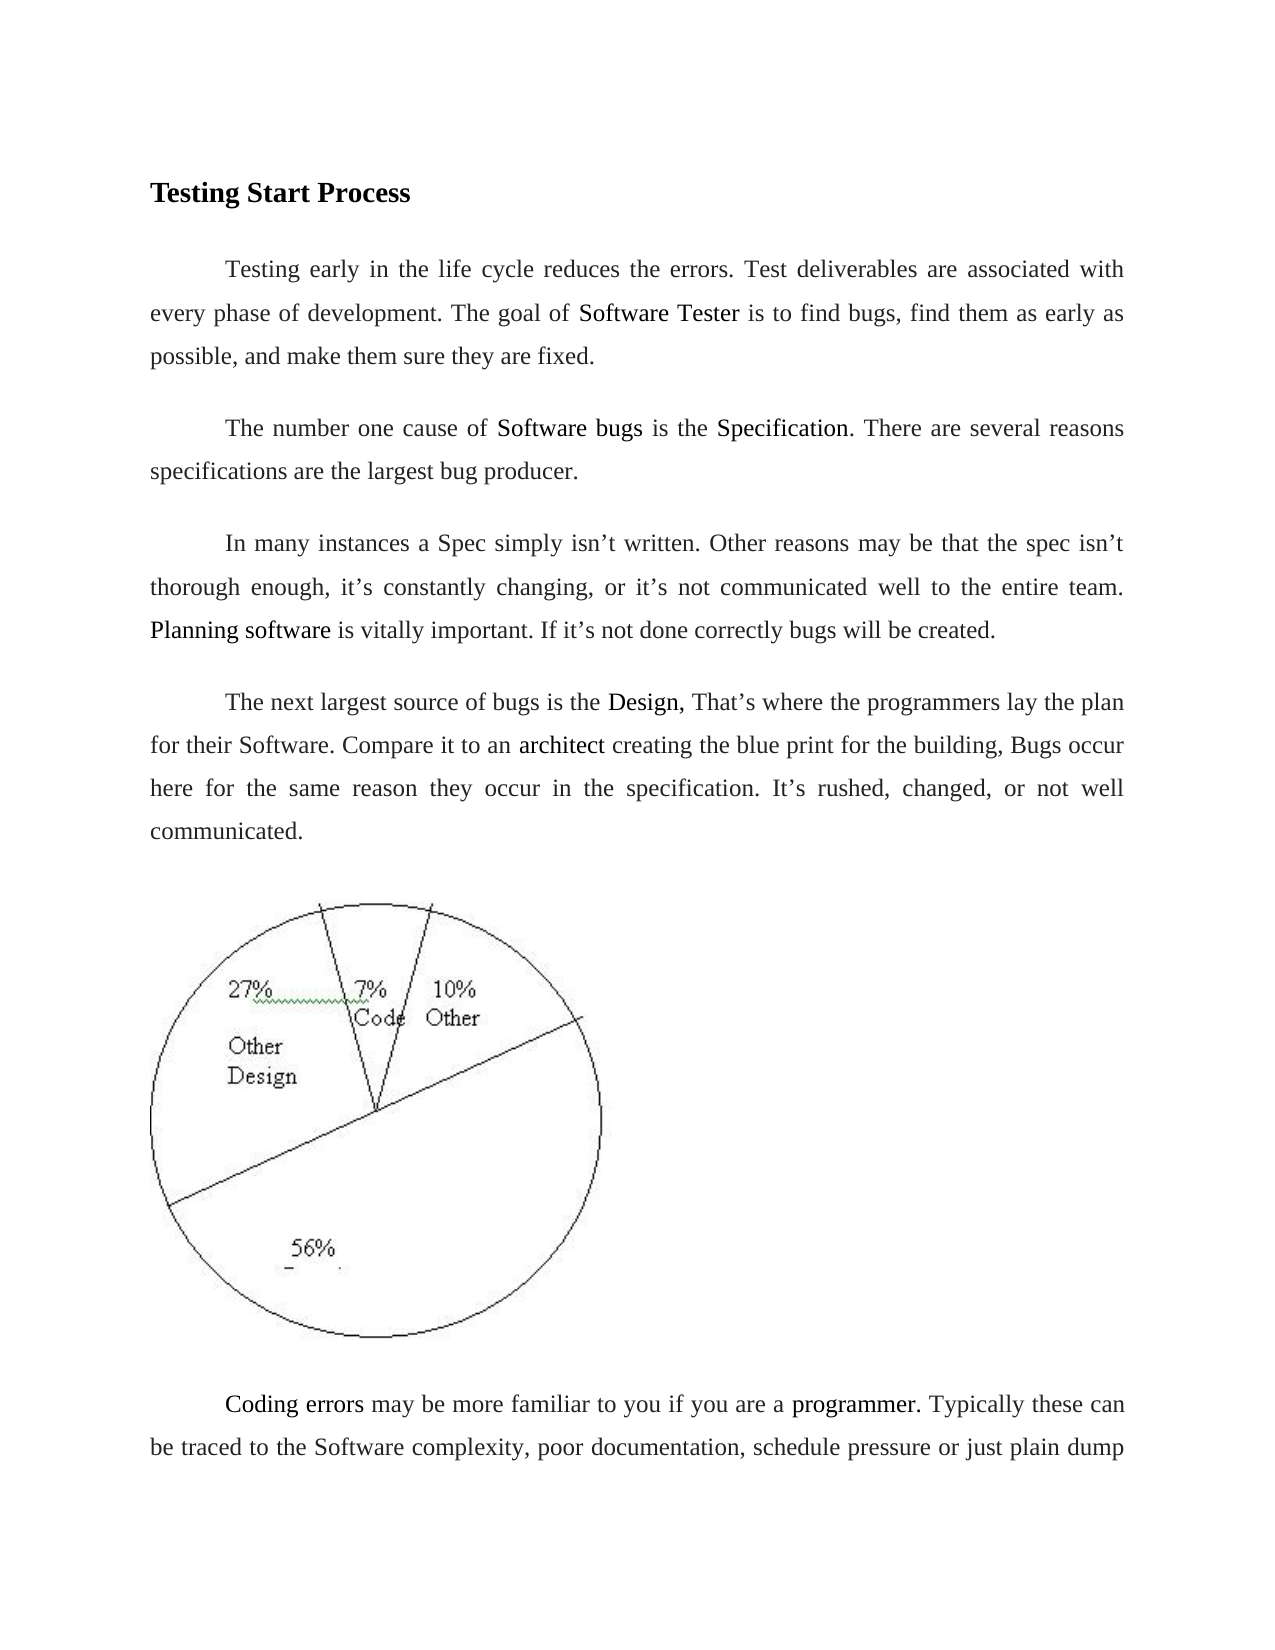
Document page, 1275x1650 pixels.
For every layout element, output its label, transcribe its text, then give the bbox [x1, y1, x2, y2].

text The next largest source of bugs is the Design, That’s where the programmers lay the plan for their Software. Compare it to an architect creating the blue print for the building, Bugs occur here for the same reason they occur in the specification. It’s rushed, changed, or not well communicated. [150, 687, 1125, 845]
subtitle Testing Start Process [150, 175, 1125, 208]
text Testing early in the life cycle reduces the errors. Test deliverables are associated with every phase of development. The goal of Software Tester is to find bugs, find them as early as possible, and make them sure they are fixed. [150, 254, 1125, 369]
text In many instances a Spec simply isn’t written. Other reasons may be that the spec isn’t thorough enough, it’s constantly changing, or it’s not communicated well to the entire team. Planning software is vitally important. If it’s not done correctly bugs will be created. [150, 528, 1125, 643]
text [150, 1389, 1125, 1461]
text The number one cause of Software bugs is the Specification. There are several reasons specifications are the largest bug producer. [150, 413, 1125, 485]
picture [150, 888, 621, 1346]
